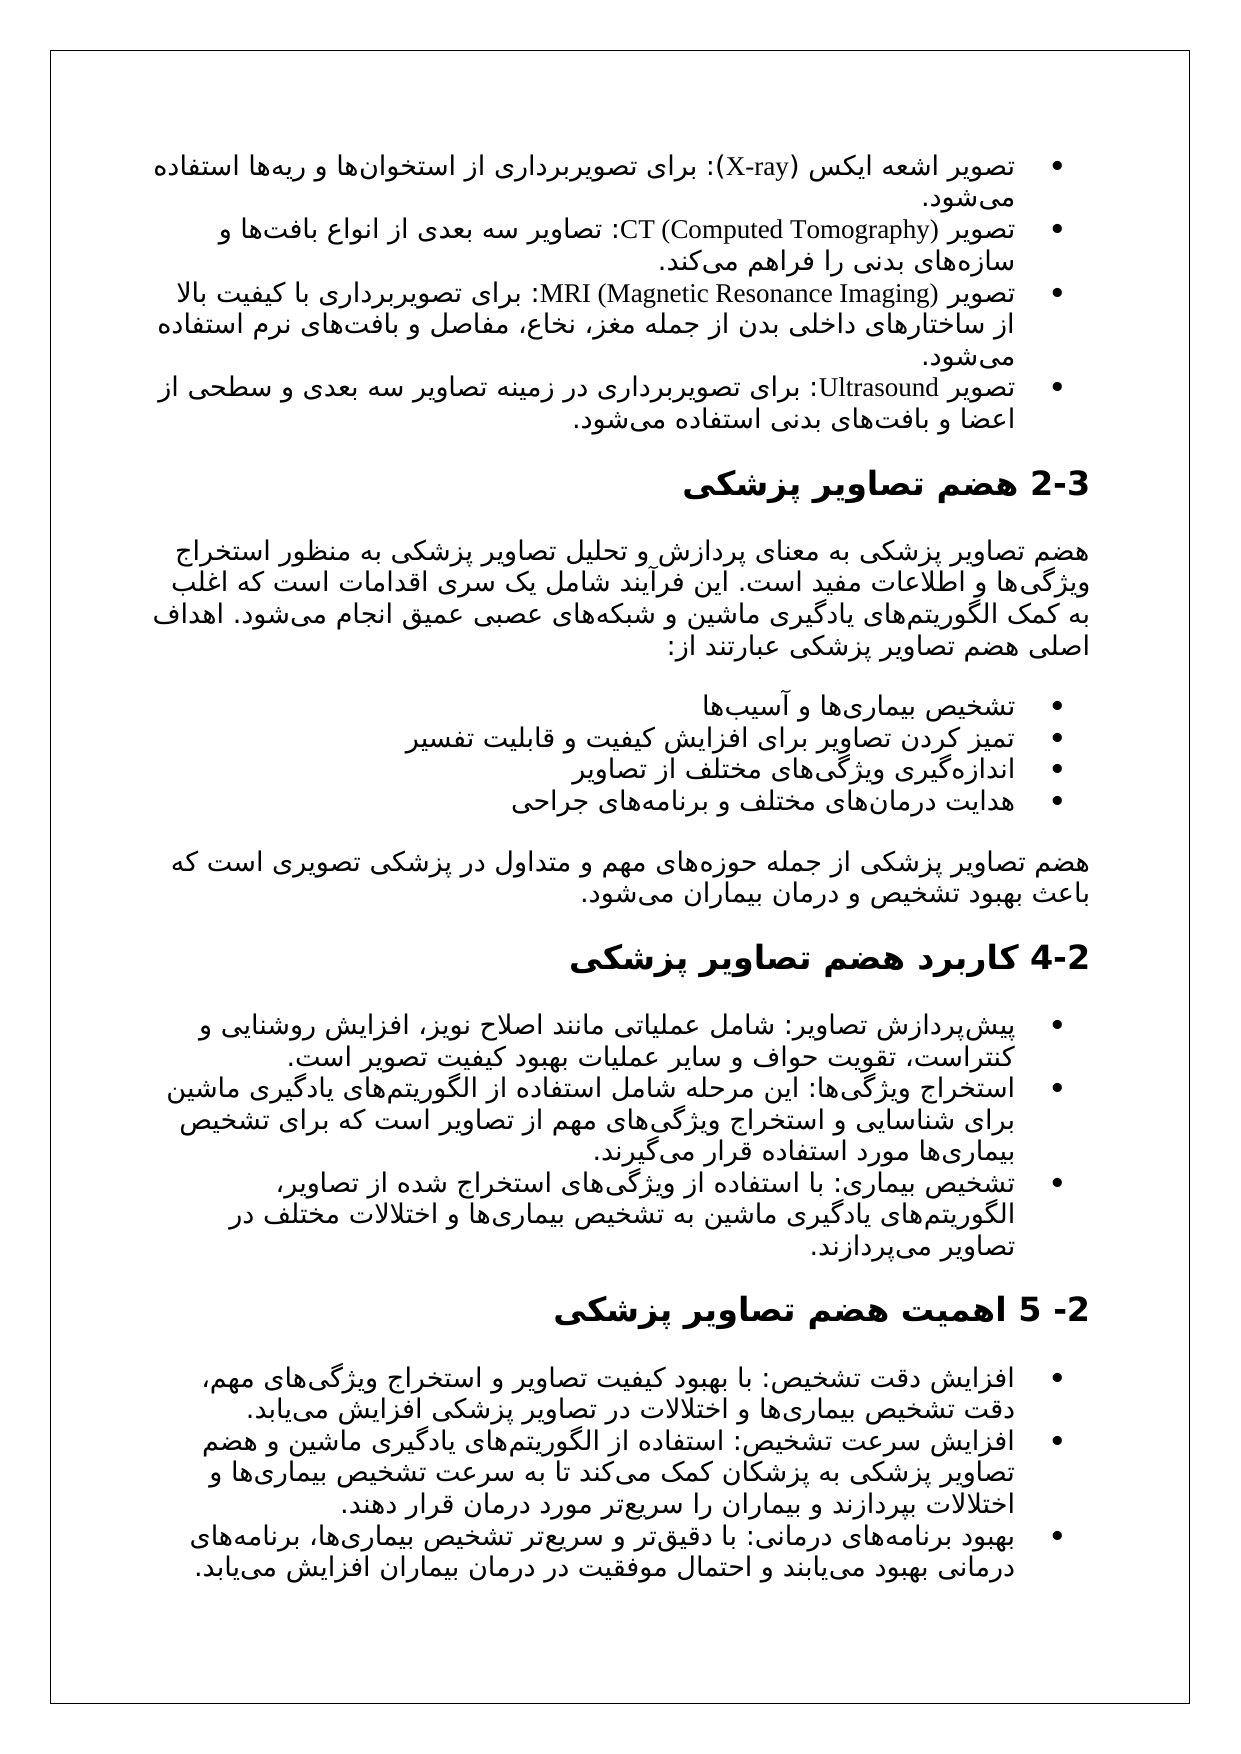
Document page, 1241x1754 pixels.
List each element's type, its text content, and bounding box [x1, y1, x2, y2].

list تصویر Ultrasound: برای تصویربرداری در زمینه تصاویر سه بعدی و سطحی از اعضا و بافت‌های بدنی استفاده می‌شود. [150, 372, 1053, 435]
list افزایش سرعت تشخیص: استفاده از الگوریتم‌های یادگیری ماشین و هضم تصاویر پزشکی به پزشکان کمک می‌کند تا به سرعت تشخیص بیماری‌ها و اختلالات بپردازند و بیماران را سریع‌تر مورد درمان قرار دهند. [150, 1425, 1053, 1520]
list تصویر CT (Computed Tomography): تصاویر سه بعدی از انواع بافت‌ها و سازه‌های بدنی را فراهم می‌کند. [150, 213, 1053, 277]
subtitle 2-3 هضم تصاویر پزشکی [150, 464, 1090, 503]
list استخراج ویژگی‌ها: این مرحله شامل استفاده از الگوریتم‌های یادگیری ماشین برای شناسایی و استخراج ویژگی‌های مهم از تصاویر است که برای تشخیص بیماری‌ها مورد استفاده قرار می‌گیرند. [150, 1072, 1053, 1167]
list تصویر MRI (Magnetic Resonance Imaging): برای تصویربرداری با کیفیت بالا از ساختارهای داخلی بدن از جمله مغز، نخاع، مفاصل و بافت‌های نرم استفاده می‌شود. [150, 277, 1053, 372]
list افزایش دقت تشخیص: با بهبود کیفیت تصاویر و استخراج ویژگی‌های مهم، دقت تشخیص بیماری‌ها و اختلالات در تصاویر پزشکی افزایش می‌یابد. [150, 1362, 1053, 1425]
list پیش‌پردازش تصاویر: شامل عملیاتی مانند اصلاح نویز، افزایش روشنایی و کنتراست، تقویت حواف و سایر عملیات بهبود کیفیت تصویر است. [150, 1009, 1053, 1072]
list بهبود برنامه‌های درمانی: با دقیق‌تر و سریع‌تر تشخیص بیماری‌ها، برنامه‌های درمانی بهبود می‌یابند و احتمال موفقیت در درمان بیماران افزایش می‌یابد. [150, 1520, 1053, 1583]
list تصویر اشعه ایکس (X-ray): برای تصویربرداری از استخوان‌ها و ریه‌ها استفاده می‌شود. [150, 150, 1053, 213]
list هدایت درمان‌های مختلف و برنامه‌های جراحی [150, 785, 1053, 817]
text هضم تصاویر پزشکی از جمله حوزه‌های مهم و متداول در پزشکی تصویری است که باعث بهبود تشخیص و درمان بیماران می‌شود. [150, 846, 1090, 909]
list اندازه‌گیری ویژگی‌های مختلف از تصاویر [150, 754, 1053, 785]
list تشخیص بیماری: با استفاده از ویژگی‌های استخراج شده از تصاویر، الگوریتم‌های یادگیری ماشین به تشخیص بیماری‌ها و اختلالات مختلف در تصاویر می‌پردازند. [150, 1167, 1053, 1262]
list تمیز کردن تصاویر برای افزایش کیفیت و قابلیت تفسیر [150, 722, 1053, 754]
subtitle 2- 5 اهمیت هضم تصاویر پزشکی [150, 1291, 1090, 1330]
text هضم تصاویر پزشکی به معنای پردازش و تحلیل تصاویر پزشکی به منظور استخراج ویژگی‌ها و اطلاعات مفید است. این فرآیند شامل یک سری اقدامات است که اغلب به کمک الگوریتم‌های یادگیری ماشین و شبکه‌های عصبی عمیق انجام می‌شود. اهداف اصلی هضم تصاویر پزشکی عبارتند از: [150, 535, 1090, 661]
subtitle 4-2 کاربرد هضم تصاویر پزشکی [150, 938, 1090, 977]
list تشخیص بیماری‌ها و آسیب‌ها [150, 691, 1053, 722]
